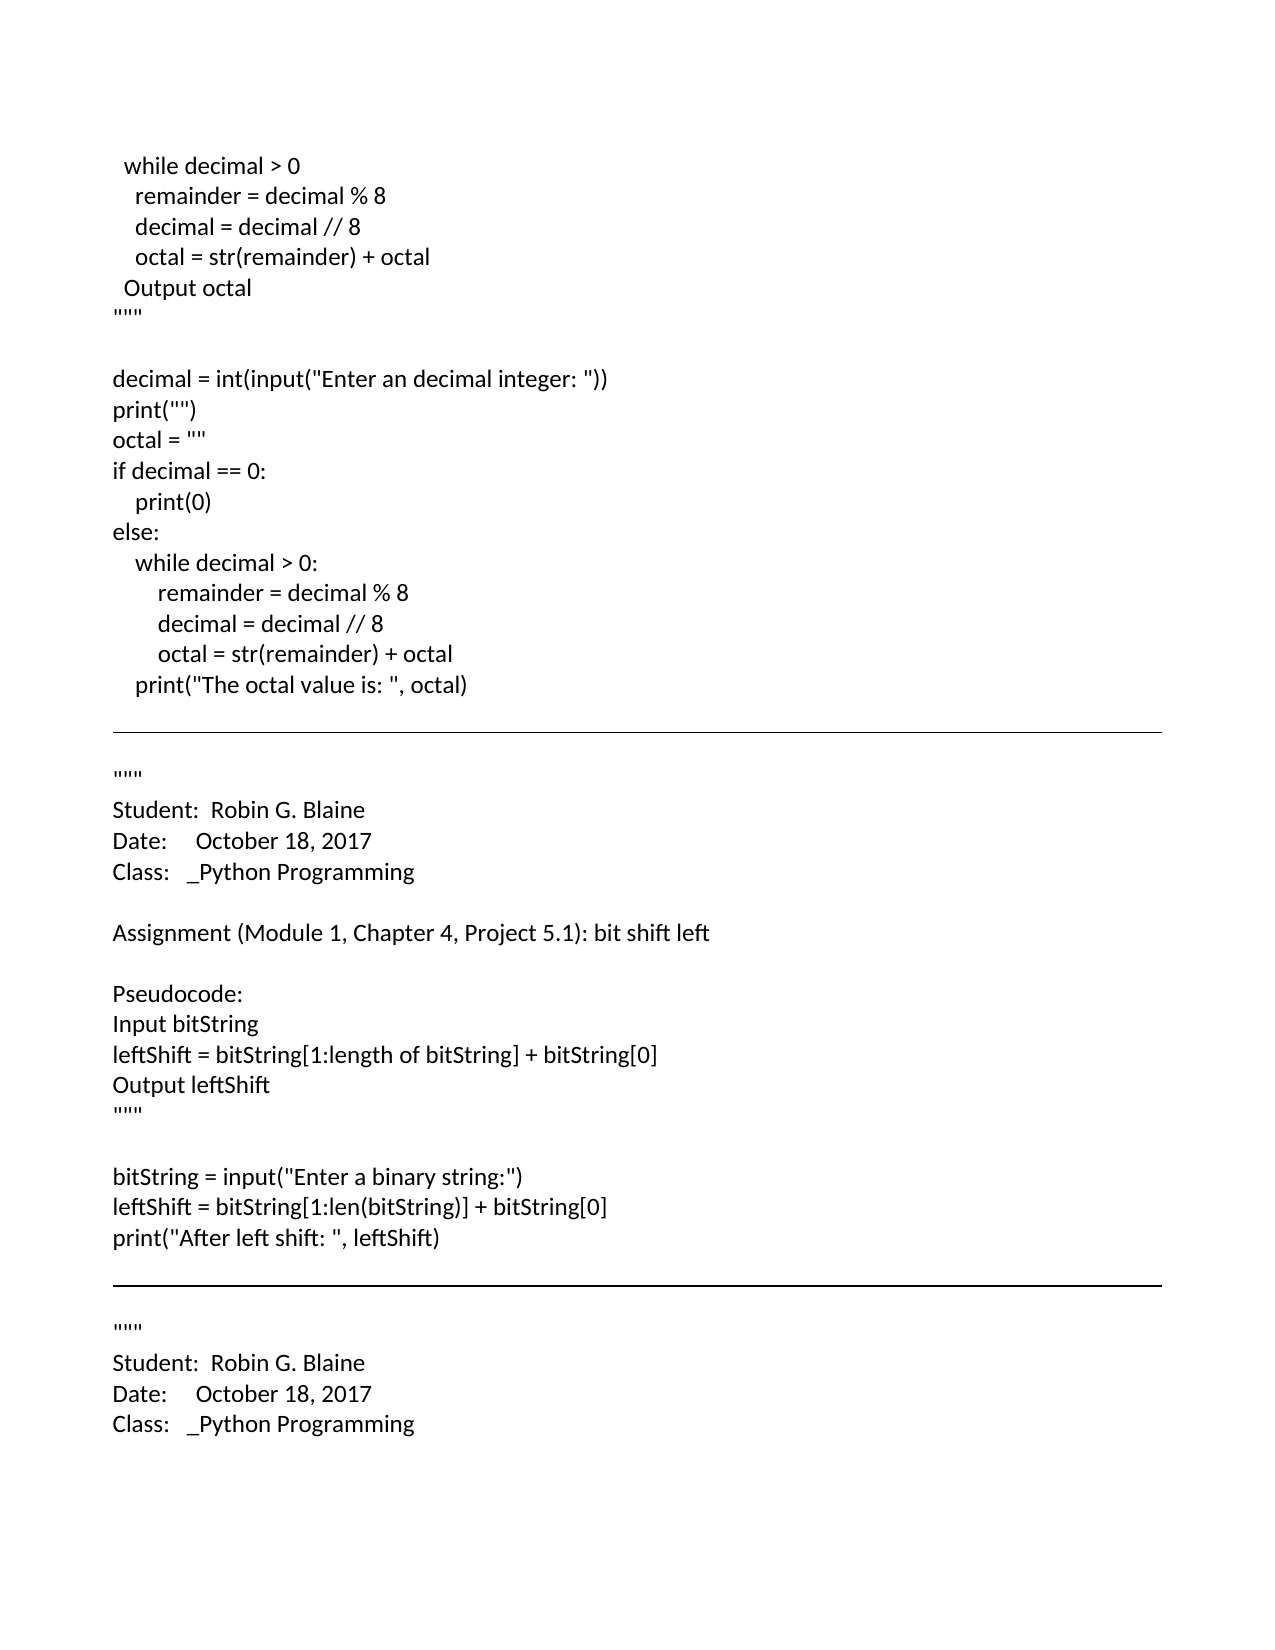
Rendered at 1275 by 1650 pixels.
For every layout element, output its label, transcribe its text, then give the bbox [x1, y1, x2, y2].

text Output octal [112, 272, 1162, 303]
text while decimal > 0 [112, 150, 1162, 181]
text decimal = decimal // 8 [112, 608, 1162, 638]
text Assignment (Module 1, Chapter 4, Project 5.1): bit shift left [112, 917, 1162, 947]
text """ [112, 1100, 1162, 1130]
text Pseudocode: [112, 978, 1162, 1008]
text print("") [112, 394, 1162, 425]
text Student: Robin G. Blaine [112, 1348, 1162, 1378]
text decimal = int(input("Enter an decimal integer: ")) [112, 364, 1162, 394]
text octal = str(remainder) + octal [112, 242, 1162, 272]
text octal = str(remainder) + octal [112, 638, 1162, 669]
text Class: _Python Programming [112, 1409, 1162, 1439]
text if decimal == 0: [112, 455, 1162, 486]
text Class: _Python Programming [112, 856, 1162, 886]
text print("The octal value is: ", octal) [112, 669, 1162, 699]
text bitString = input("Enter a binary string:") [112, 1161, 1162, 1191]
text while decimal > 0: [112, 547, 1162, 577]
text Output leftShift [112, 1069, 1162, 1100]
text print("After left shift: ", leftShift) [112, 1222, 1162, 1252]
text leftShift = bitString[1:len(bitString)] + bitString[0] [112, 1191, 1162, 1222]
text """ [112, 1317, 1162, 1348]
text Student: Robin G. Blaine [112, 794, 1162, 825]
text decimal = decimal // 8 [112, 211, 1162, 242]
text octal = "" [112, 425, 1162, 455]
text """ [112, 764, 1162, 794]
text remainder = decimal % 8 [112, 577, 1162, 608]
text else: [112, 516, 1162, 547]
text Date: October 18, 2017 [112, 825, 1162, 856]
text print(0) [112, 486, 1162, 516]
text remainder = decimal % 8 [112, 181, 1162, 211]
text """ [112, 303, 1162, 333]
text Input bitString [112, 1008, 1162, 1039]
text leftShift = bitString[1:length of bitString] + bitString[0] [112, 1039, 1162, 1069]
text Date: October 18, 2017 [112, 1378, 1162, 1409]
